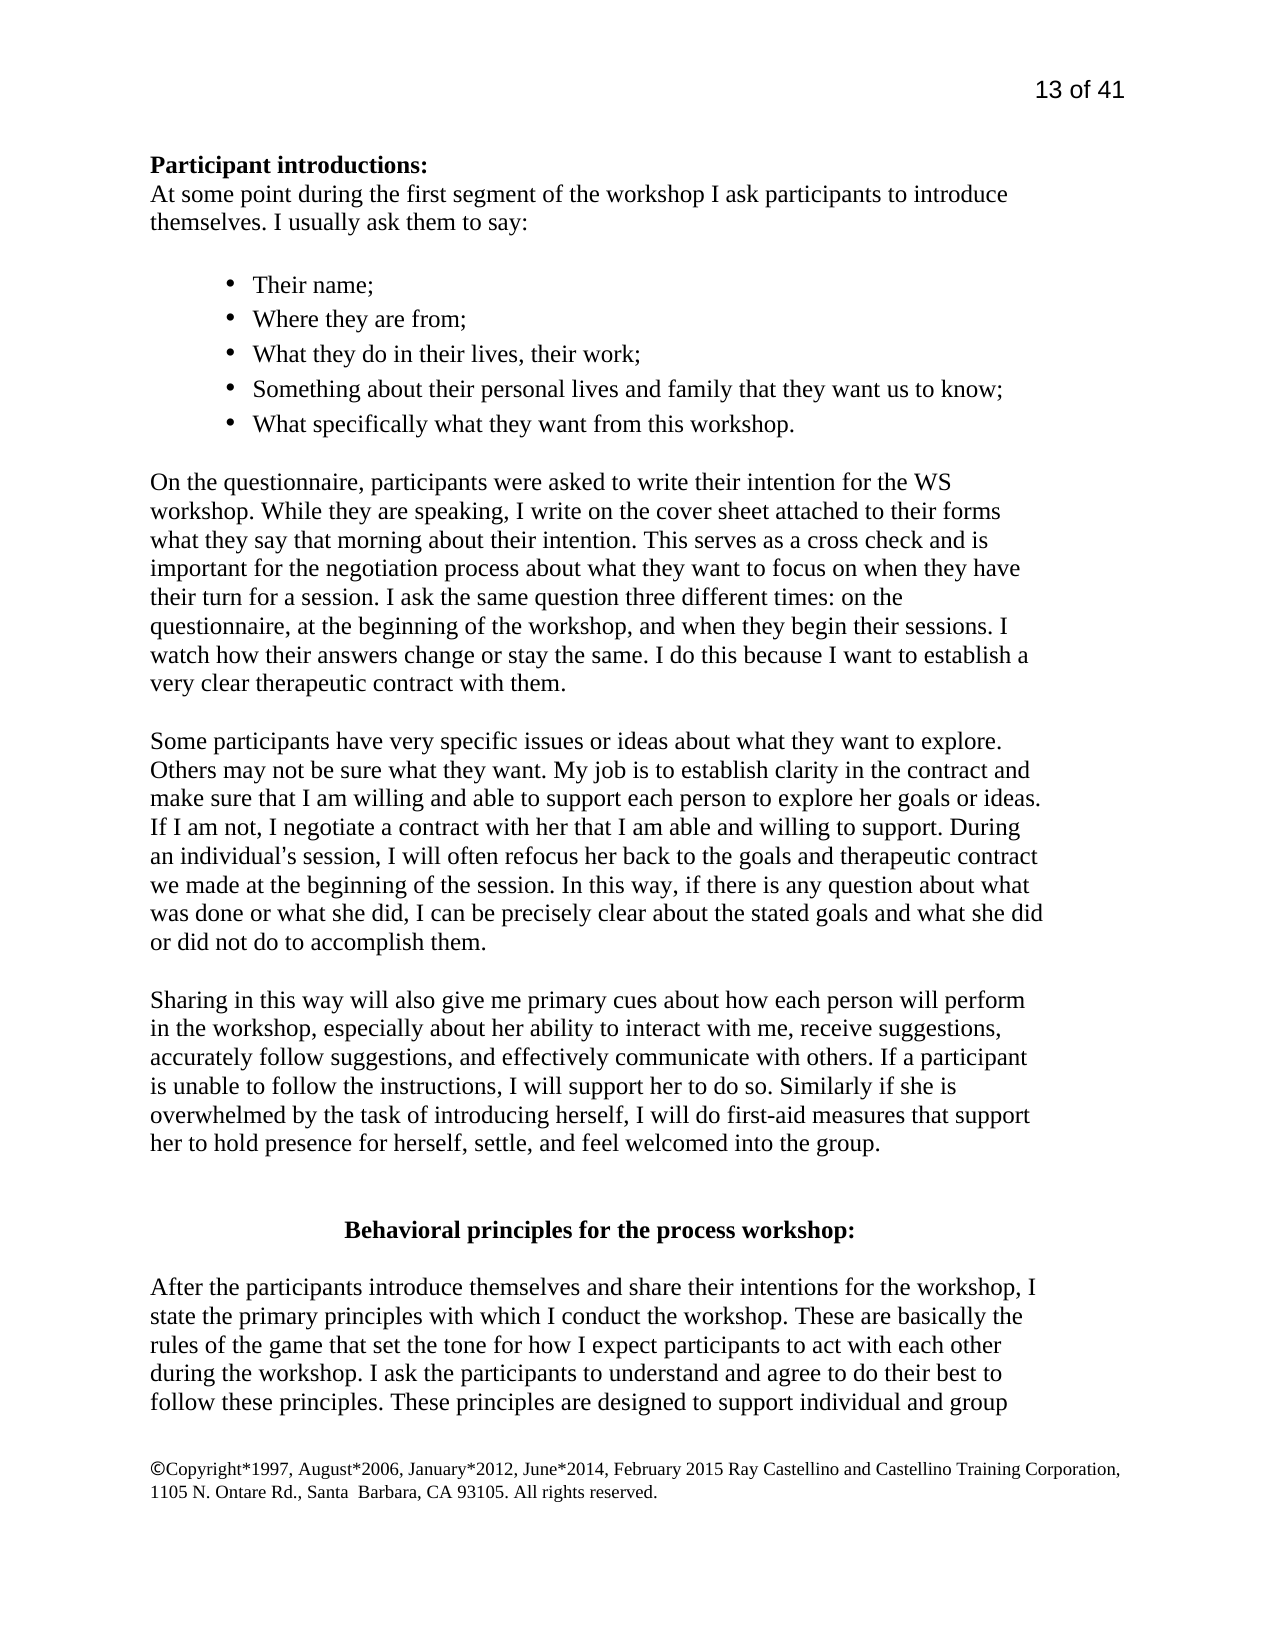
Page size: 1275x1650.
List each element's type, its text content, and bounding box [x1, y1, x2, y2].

list Something about their personal lives and family that they want us to know; [225, 369, 1050, 404]
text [150, 1272, 1050, 1416]
list What specifically what they want from this workshop. [225, 404, 1050, 438]
list Where they are from; [225, 300, 1050, 334]
text On the questionnaire, participants were asked to write their intention for the WS workshop. While they are speaking, I write on the cover sheet attached to their forms what they say that morning about their intention. This serves as a cross check and is important for the negotiation process about what they want to focus on when they have their turn for a session. I ask the same question three different times: on the questionnaire, at the beginning of the workshop, and when they begin their sessions. I watch how their answers change or stay the same. I do this because I want to establish a very clear therapeutic contract with them. [150, 467, 1050, 697]
text Behavioral principles for the process workshop: [150, 1215, 1050, 1243]
list Their name; [225, 265, 1050, 300]
text Participant introductions: [150, 150, 1050, 179]
text Sharing in this way will also give me primary cues about how each person will perform in the workshop, especially about her ability to interact with me, receive suggestions, accurately follow suggestions, and effectively communicate with others. If a participant is unable to follow the instructions, I will support her to do so. Similarly if she is overwhelmed by the task of introducing herself, I will do first-aid measures that support her to hold presence for herself, settle, and feel welcomed into the group. [150, 985, 1050, 1157]
text Some participants have very specific issues or ideas about what they want to explore. Others may not be sure what they want. My job is to establish clarity in the contract and make sure that I am willing and able to support each person to explore her goals or ideas. If I am not, I negotiate a contract with her that I am able and willing to support. During an individual’s session, I will often refocus her back to the goals and therapeutic contract we made at the beginning of the session. In this way, if there is any question about what was done or what she did, I can be precisely clear about the stated goals and what she did or did not do to accomplish them. [150, 726, 1050, 956]
list What they do in their lives, their work; [225, 334, 1050, 369]
text At some point during the first segment of the workshop I ask participants to introduce themselves. I usually ask them to say: [150, 179, 1050, 236]
